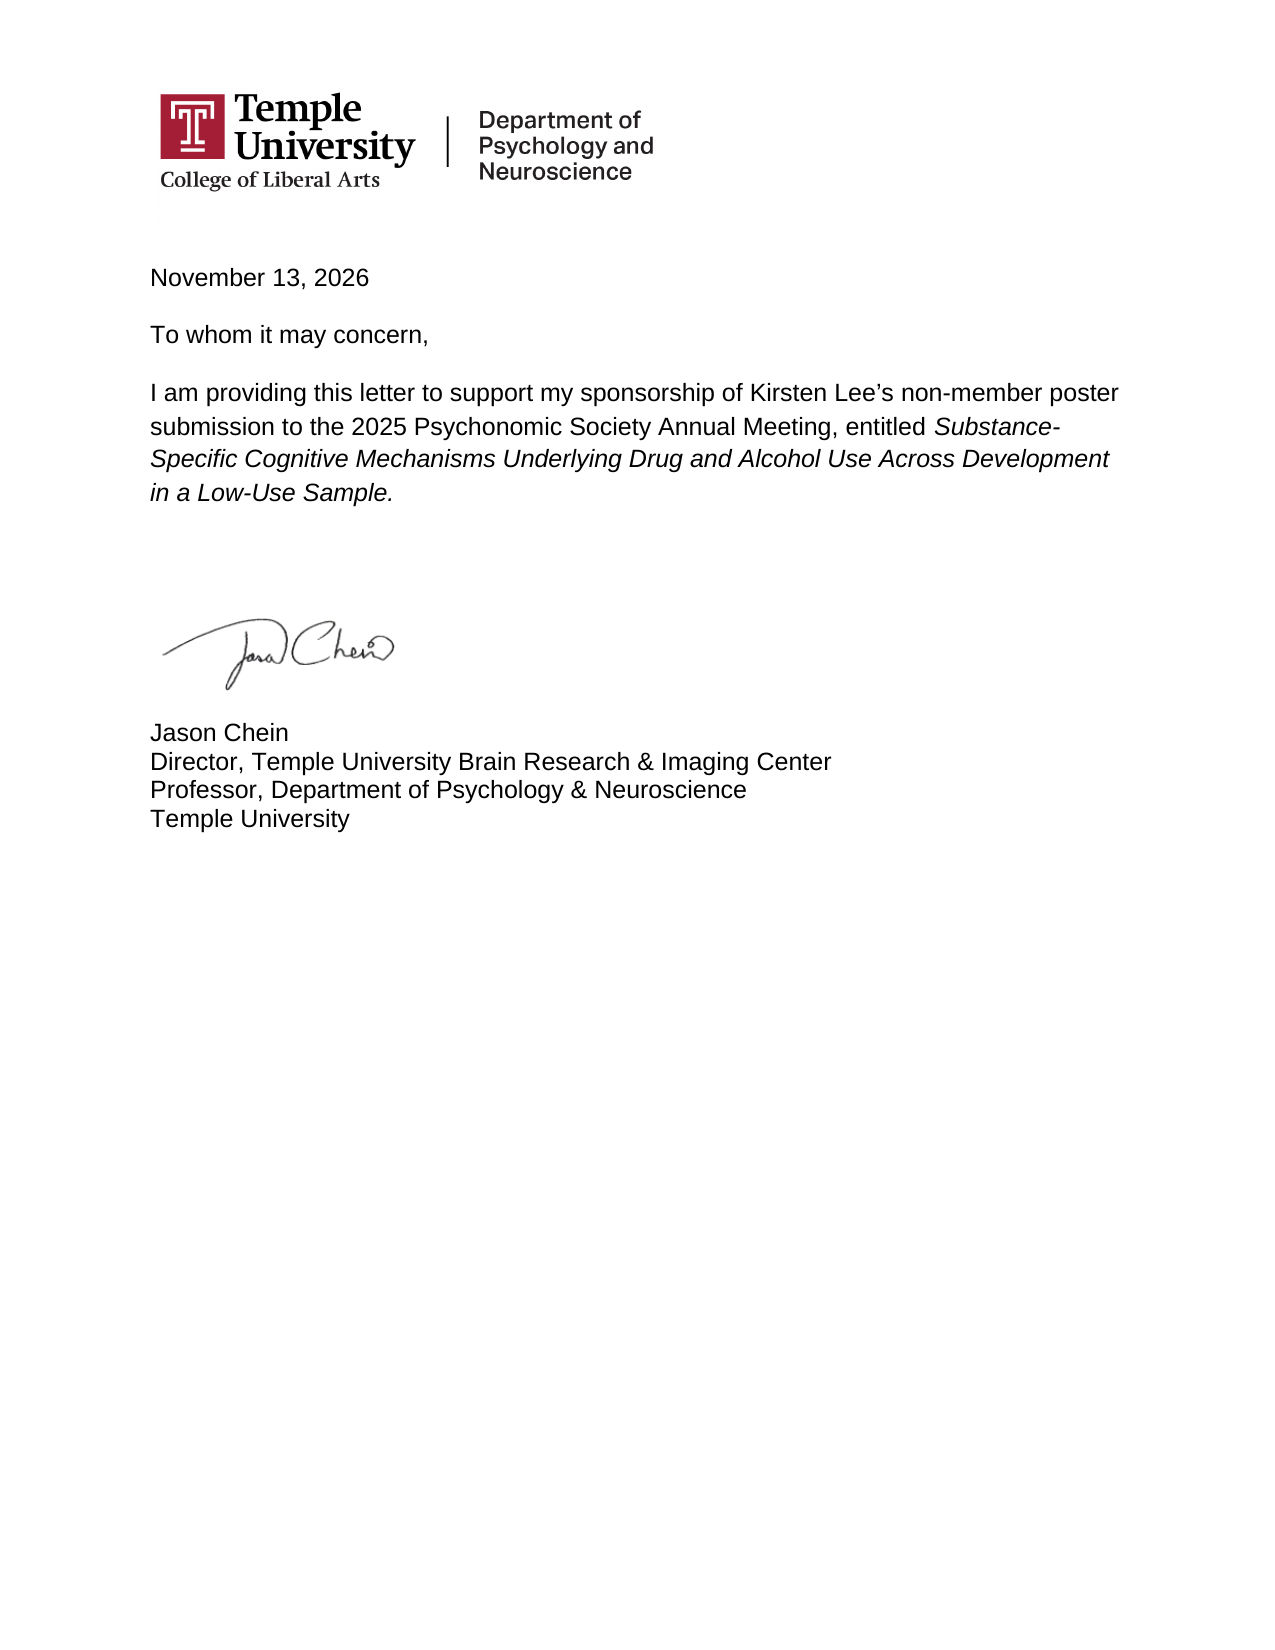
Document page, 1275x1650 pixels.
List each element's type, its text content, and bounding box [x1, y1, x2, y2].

picture [153, 614, 396, 695]
text Jason Chein [150, 718, 1125, 747]
picture [156, 75, 679, 228]
text Professor, Department of Psychology & Neuroscience [150, 775, 1125, 804]
text June 5, 2025 [150, 263, 1125, 292]
text I am providing this letter to support my sponsorship of Kirsten Lee’s non-member poster submission to the 2025 Psychonomic Society Annual Meeting, entitled Substance-Specific Cognitive Mechanisms Underlying Drug and Alcohol Use Across Development in a Low-Use Sample. [150, 378, 1125, 506]
text Director, Temple University Brain Research & Imaging Center [150, 747, 1125, 775]
text Temple University [150, 804, 1125, 833]
text To whom it may concern, [150, 321, 1125, 349]
